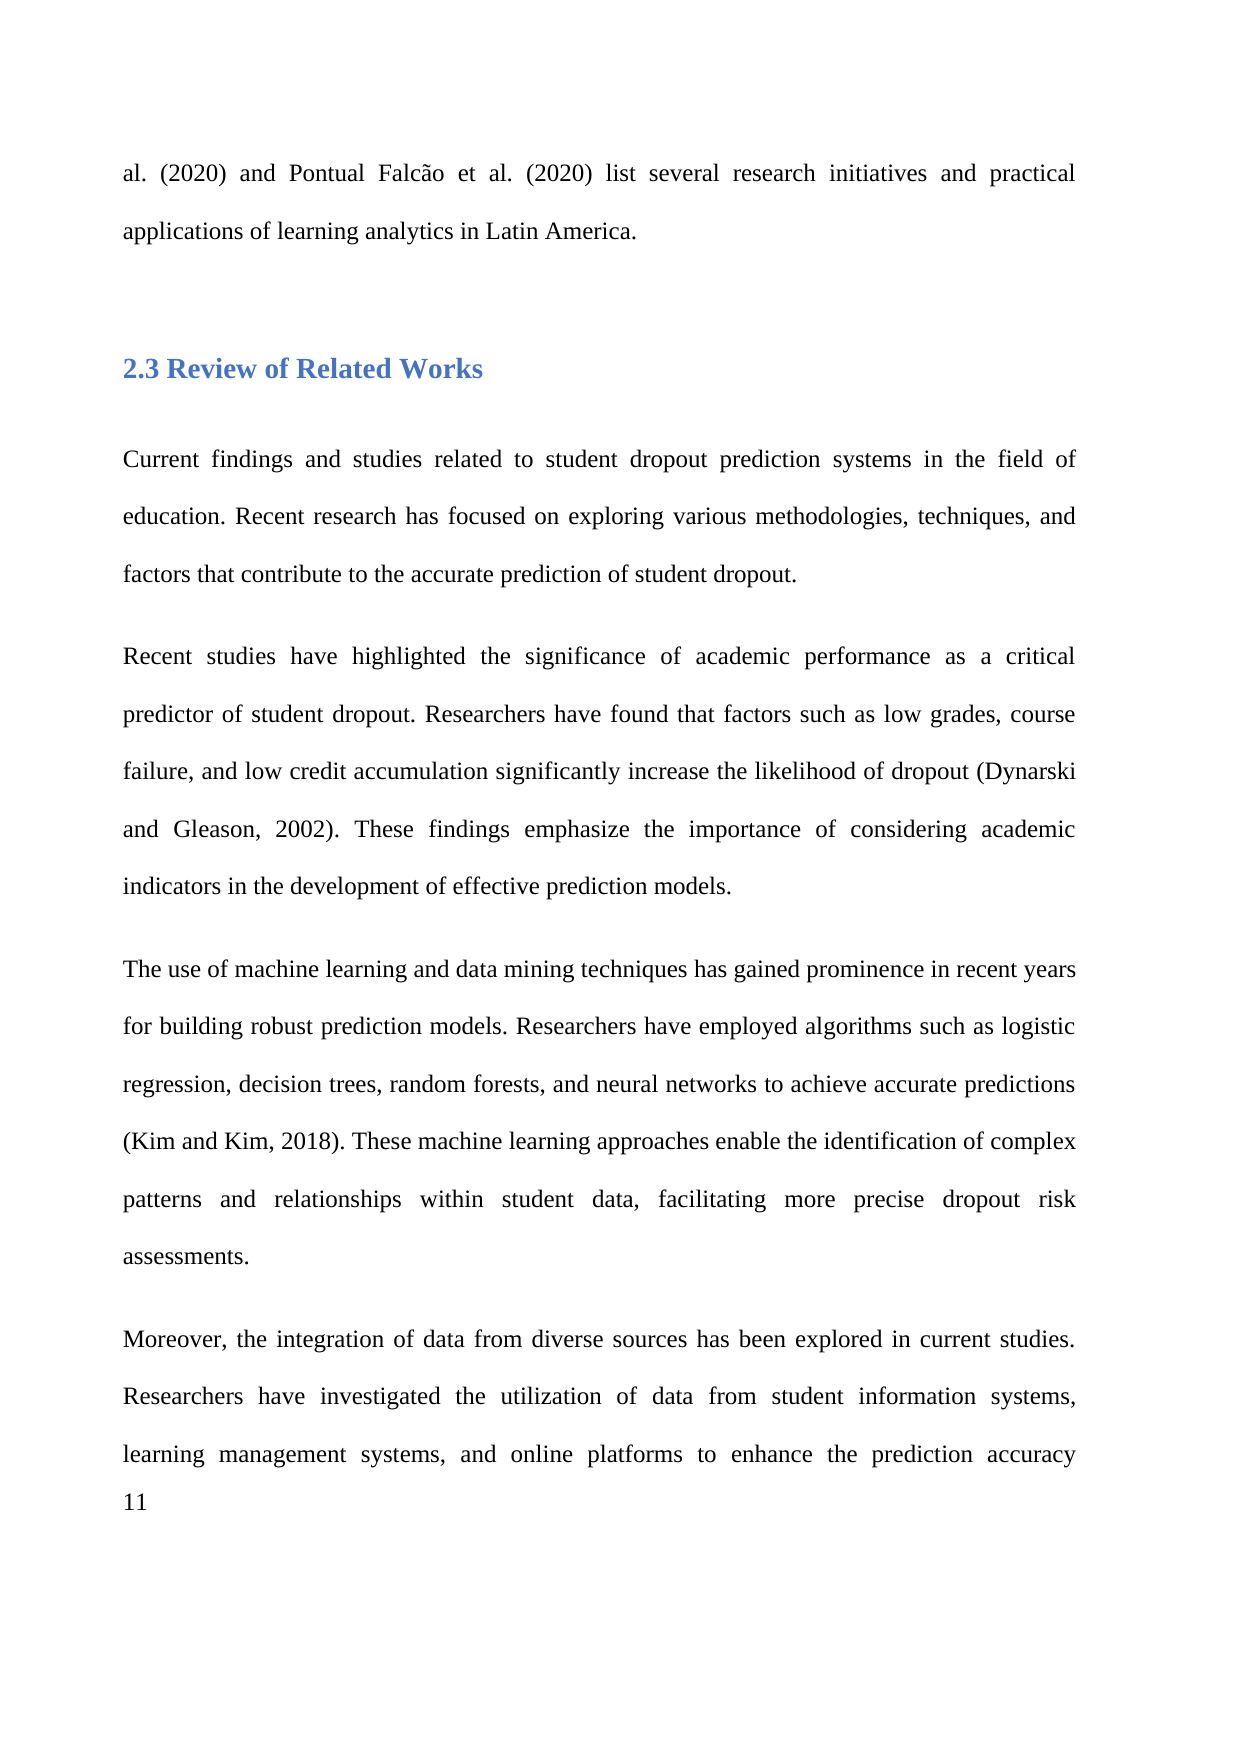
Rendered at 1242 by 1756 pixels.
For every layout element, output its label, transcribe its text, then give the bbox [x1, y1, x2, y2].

text Current findings and studies related to student dropout prediction systems in the field of education. Recent research has focused on exploring various methodologies, techniques, and factors that contribute to the accurate prediction of student dropout. [123, 444, 1077, 587]
subtitle 2.3 Review of Related Works [123, 352, 1099, 385]
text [123, 158, 1077, 244]
text Recent studies have highlighted the significance of academic performance as a critical predictor of student dropout. Researchers have found that factors such as low grades, course failure, and low credit accumulation significantly increase the likelihood of dropout (Dynarski and Gleason, 2002). These findings emphasize the importance of considering academic indicators in the development of effective prediction models. [123, 641, 1077, 900]
text The use of machine learning and data mining techniques has gained prominence in recent years for building robust prediction models. Researchers have employed algorithms such as logistic regression, decision trees, random forests, and neural networks to achieve accurate predictions (Kim and Kim, 2018). These machine learning approaches enable the identification of complex patterns and relationships within student data, facilitating more precise dropout risk assessments. [123, 954, 1077, 1270]
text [123, 1324, 1077, 1467]
